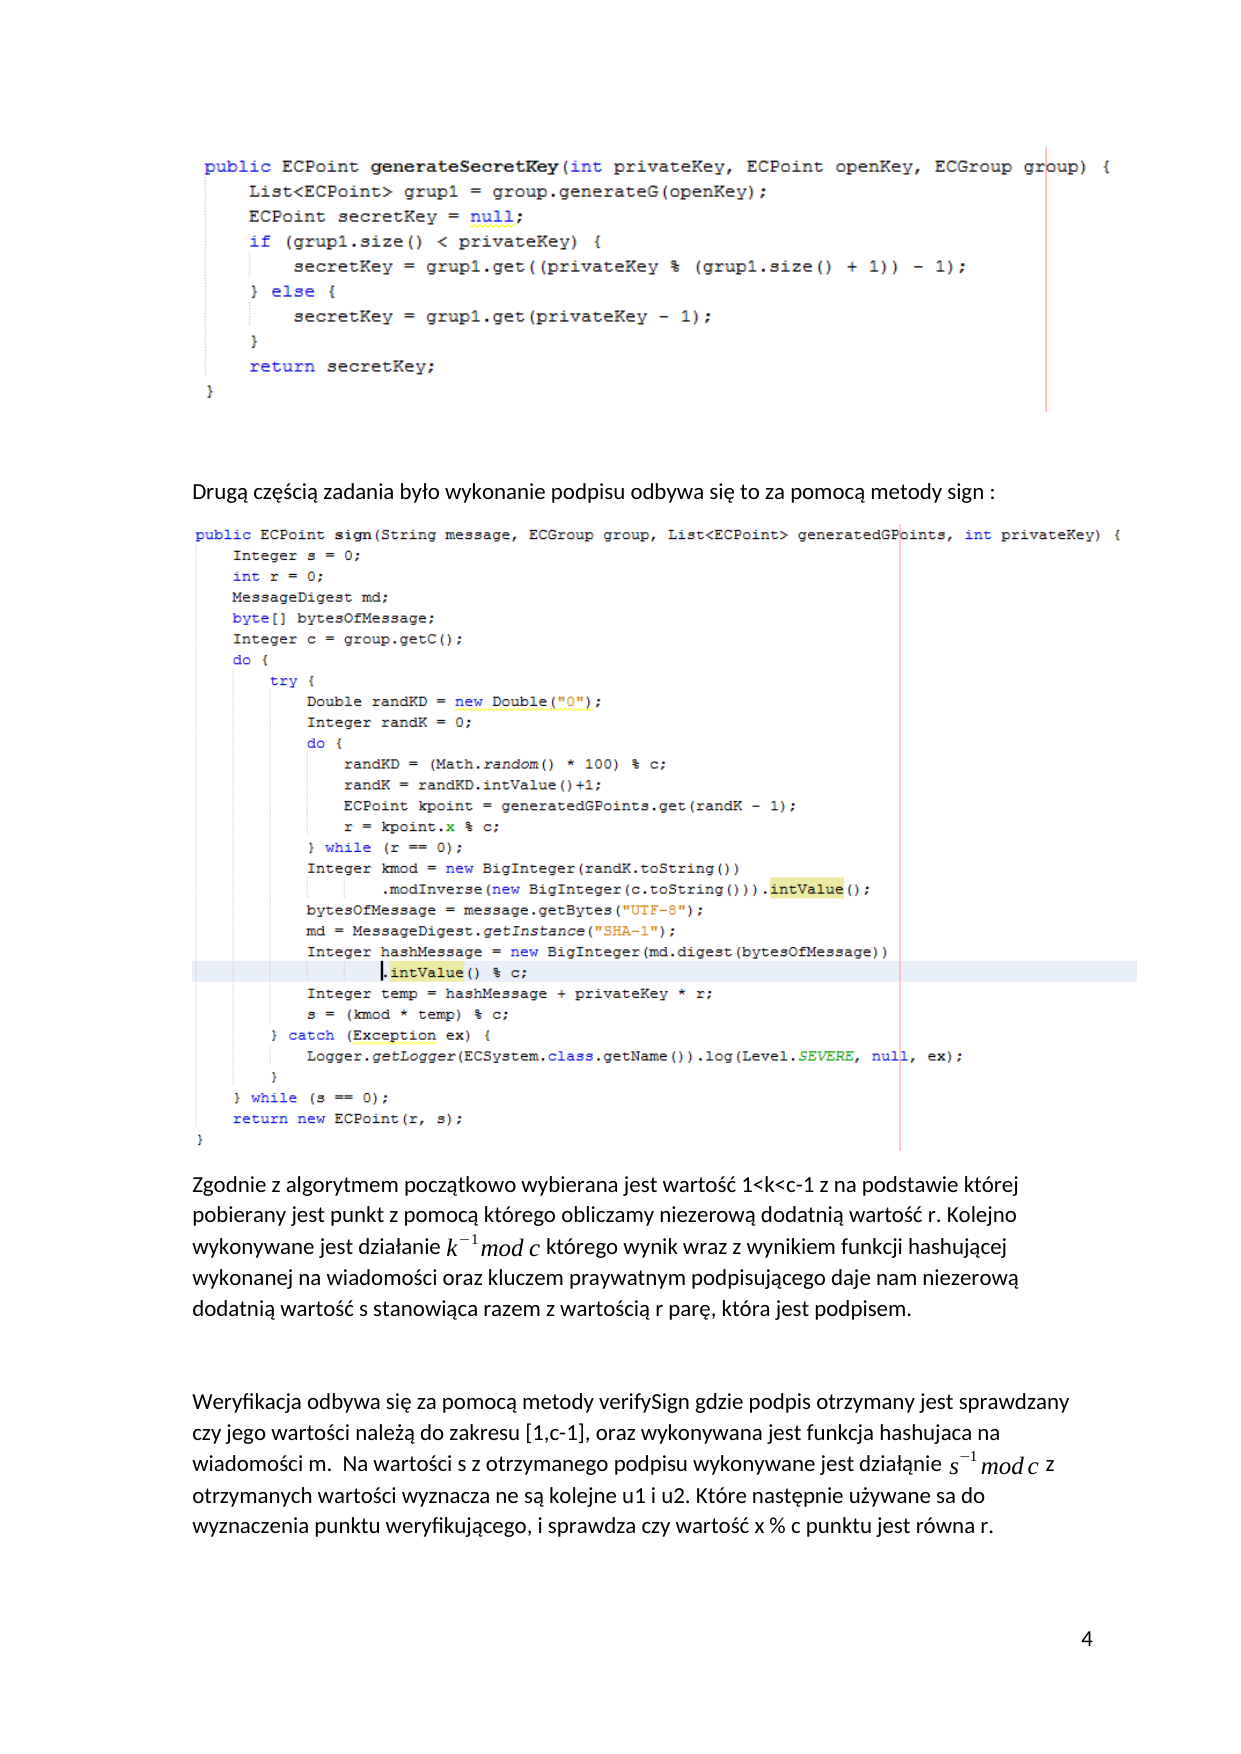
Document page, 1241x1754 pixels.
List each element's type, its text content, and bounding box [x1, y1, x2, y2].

picture [192, 147, 1137, 412]
text Drugą częścią zadania było wykonanie podpisu odbywa się to za pomocą metody sign : [192, 477, 1093, 505]
text Weryfikacja odbywa się za pomocą metody verifySign gdzie podpis otrzymany jest sprawdzany czy jego wartości należą do zakresu [1,c-1], oraz wykonywana jest funkcja hashujaca na wiadomości m. Na wartości s z otrzymanego podpisu wykonywane jest działąnie z otrzymanych wartości wyznacza ne są kolejne u1 i u2. Które następnie używane sa do wyznaczenia punktu weryfikującego, i sprawdza czy wartość x % c punktu jest równa r. [192, 1387, 1093, 1539]
picture [192, 524, 1137, 1151]
text Zgodnie z algorytmem początkowo wybierana jest wartość 1<k<c-1 z na podstawie której pobierany jest punkt z pomocą którego obliczamy niezerową dodatnią wartość r. Kolejno wykonywane jest działanie którego wynik wraz z wynikiem funkcji hashującej wykonanej na wiadomości oraz kluczem praywatnym podpisującego daje nam niezerową dodatnią wartość s stanowiąca razem z wartością r parę, która jest podpisem. [192, 1170, 1093, 1322]
